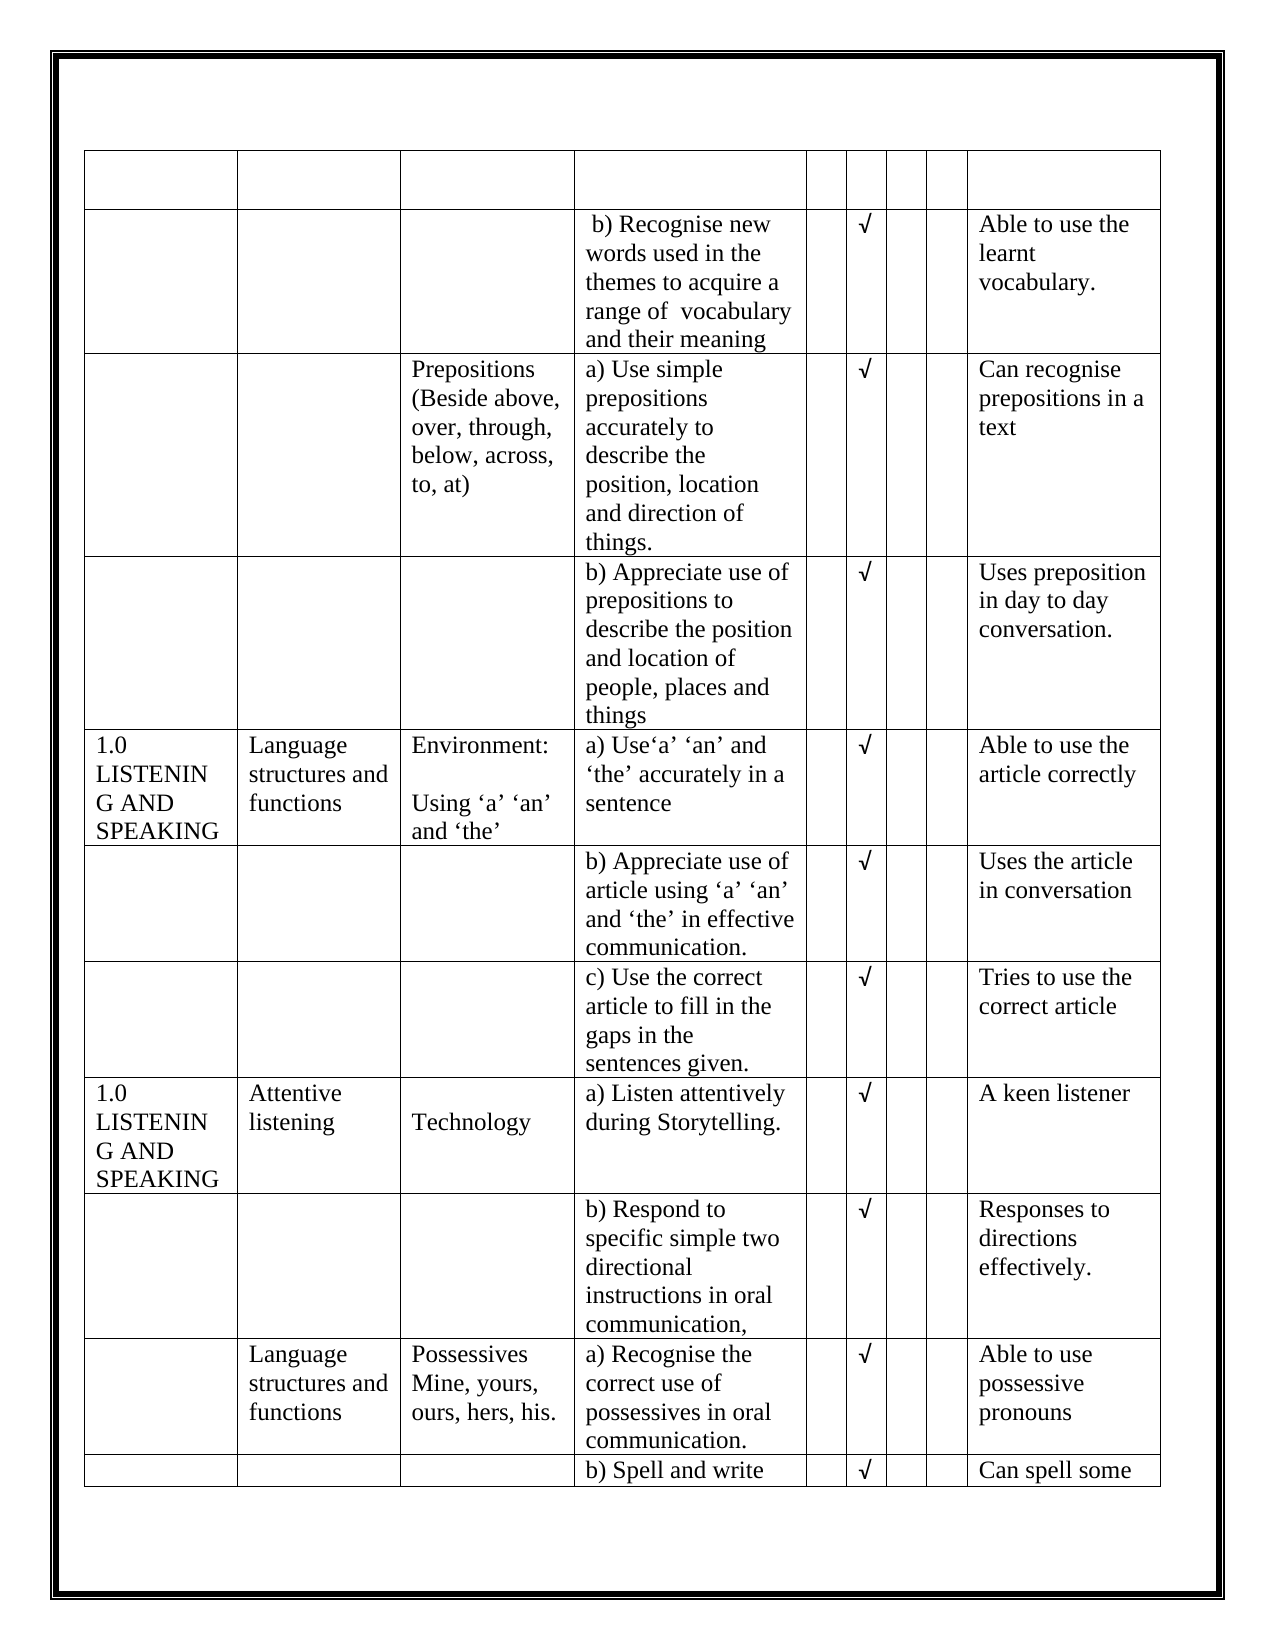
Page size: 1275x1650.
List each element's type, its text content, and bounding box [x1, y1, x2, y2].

table_cell [927, 1078, 967, 1193]
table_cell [85, 151, 237, 208]
table_cell [807, 1078, 846, 1193]
table_cell [85, 1339, 237, 1454]
table_cell [85, 962, 237, 1077]
table_cell [887, 730, 926, 845]
table_cell [85, 1194, 237, 1338]
table_cell √ [847, 1078, 886, 1193]
table_cell [238, 846, 400, 961]
table_cell [927, 1339, 967, 1454]
table_cell [401, 846, 574, 961]
table_cell [238, 354, 400, 556]
table_cell √ [847, 210, 886, 353]
table_cell [807, 730, 846, 845]
table_cell [927, 1455, 967, 1486]
table_cell [807, 151, 846, 208]
table_cell [927, 730, 967, 845]
table_cell A keen listener [968, 1078, 1160, 1193]
table_cell [887, 962, 926, 1077]
table_cell [807, 1194, 846, 1338]
table_cell [401, 557, 574, 729]
table_cell Possessives Mine, yours, ours, hers, his. [401, 1339, 574, 1454]
table_cell Tries to use the correct article [968, 962, 1160, 1077]
table_cell [238, 1194, 400, 1338]
table_cell a) Use‘a’ ‘an’ and ‘the’ accurately in a sentence [575, 730, 806, 845]
table_cell b) Recognise new words used in the themes to acquire a range of vocabulary and their meaning [575, 210, 806, 353]
table_cell [807, 846, 846, 961]
table_cell √ [847, 730, 886, 845]
table_cell √ [847, 354, 886, 556]
table_cell [401, 210, 574, 353]
table_cell [887, 557, 926, 729]
table_cell [401, 1455, 574, 1486]
table_cell Language structures and functions [238, 730, 400, 845]
table_cell Responses to directions effectively. [968, 1194, 1160, 1338]
table_cell [807, 557, 846, 729]
table_cell Language structures and functions [238, 1339, 400, 1454]
table_cell [887, 846, 926, 961]
table_cell [85, 1455, 237, 1486]
table_cell [238, 962, 400, 1077]
table_cell [887, 210, 926, 353]
table_cell [887, 354, 926, 556]
table_cell Attentive listening [238, 1078, 400, 1193]
table_cell b) Appreciate use of prepositions to describe the position and location of people, places and things [575, 557, 806, 729]
table_cell √ [847, 1194, 886, 1338]
table_cell [927, 962, 967, 1077]
table_cell b) Respond to specific simple two directional instructions in oral communication, [575, 1194, 806, 1338]
table_cell c) Use the correct article to fill in the gaps in the sentences given. [575, 962, 806, 1077]
table_cell Able to use possessive pronouns [968, 1339, 1160, 1454]
table_cell √ [847, 962, 886, 1077]
table_cell [807, 1455, 846, 1486]
table_cell Technology [401, 1078, 574, 1193]
table_cell [887, 1078, 926, 1193]
table_cell a) Use simple prepositions accurately to describe the position, location and direction of things. [575, 354, 806, 556]
table_cell √ [847, 846, 886, 961]
table_cell [401, 1194, 574, 1338]
table_cell [85, 210, 237, 353]
table_cell 1.0 LISTENING AND SPEAKING [85, 730, 237, 845]
table_cell a) Recognise the correct use of possessives in oral communication. [575, 1339, 806, 1454]
table_cell √ [847, 1339, 886, 1454]
table_cell [238, 557, 400, 729]
table_cell √ [847, 151, 886, 208]
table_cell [575, 1455, 806, 1486]
table_cell [927, 354, 967, 556]
table_cell Environment: Using ‘a’ ‘an’ and ‘the’ [401, 730, 574, 845]
table_cell [238, 1455, 400, 1486]
table_cell [807, 1339, 846, 1454]
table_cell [575, 151, 806, 208]
table_cell [807, 962, 846, 1077]
table_cell [927, 1194, 967, 1338]
table_cell Can recognise prepositions in a text [968, 354, 1160, 556]
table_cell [401, 151, 574, 208]
table_cell [85, 846, 237, 961]
table_cell a) Listen attentively during Storytelling. [575, 1078, 806, 1193]
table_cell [968, 151, 1160, 208]
table_cell [927, 210, 967, 353]
table_cell Able to use the learnt vocabulary. [968, 210, 1160, 353]
table_cell [887, 1339, 926, 1454]
table_cell [887, 1455, 926, 1486]
table_cell Uses preposition in day to day conversation. [968, 557, 1160, 729]
table_cell [807, 210, 846, 353]
table_cell [887, 151, 926, 208]
table_cell Prepositions (Beside above, over, through, below, across, to, at) [401, 354, 574, 556]
table_cell [807, 354, 846, 556]
table_cell √ [847, 1455, 886, 1486]
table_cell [968, 1455, 1160, 1486]
table_cell [401, 962, 574, 1077]
table_cell [927, 557, 967, 729]
table_cell Uses the article in conversation [968, 846, 1160, 961]
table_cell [238, 151, 400, 208]
table_cell √ [847, 557, 886, 729]
table_cell [238, 210, 400, 353]
table_cell [85, 557, 237, 729]
table_cell Able to use the article correctly [968, 730, 1160, 845]
table_cell [927, 846, 967, 961]
table_cell [927, 151, 967, 208]
table_cell 1.0 LISTENING AND SPEAKING [85, 1078, 237, 1193]
table_cell [85, 354, 237, 556]
table_cell [887, 1194, 926, 1338]
table_cell b) Appreciate use of article using ‘a’ ‘an’ and ‘the’ in effective communication. [575, 846, 806, 961]
